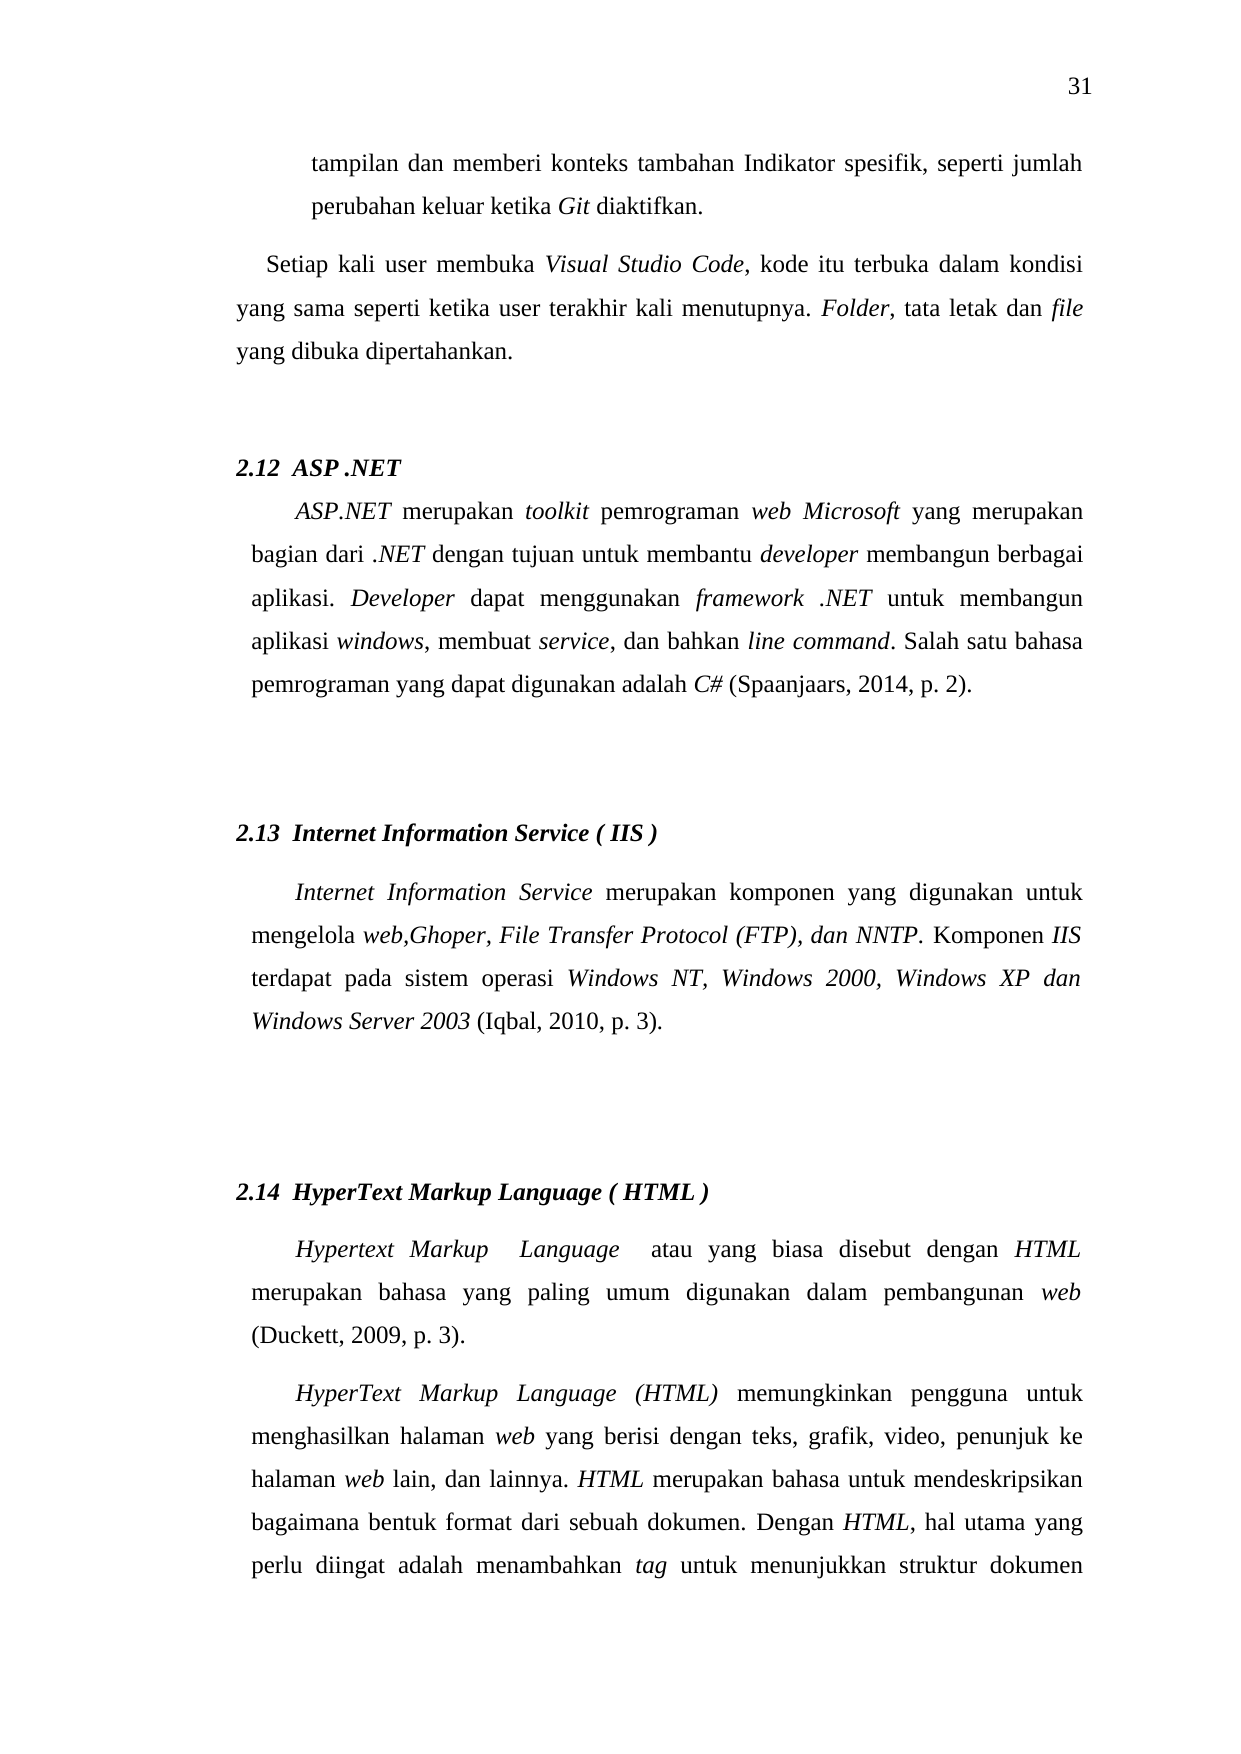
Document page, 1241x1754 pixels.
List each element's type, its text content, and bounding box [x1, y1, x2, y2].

text ASP.NET merupakan toolkit pemrograman web Microsoft yang merupakan bagian dari .NET dengan tujuan untuk membantu developer membangun berbagai aplikasi. Developer dapat menggunakan framework .NET untuk membangun aplikasi windows, membuat service, dan bahkan line command. Salah satu bahasa pemrograman yang dapat digunakan adalah C# (Spaanjaars, 2014, p. 2). [251, 496, 1083, 698]
text Setiap kali user membuka Visual Studio Code, kode itu terbuka dalam kondisi yang sama seperti ketika user terakhir kali menutupnya. Folder, tata letak dan file yang dibuka dipertahankan. [236, 249, 1083, 364]
text Hypertext Markup Language atau yang biasa disebut dengan HTML merupakan bahasa yang paling umum digunakan dalam pembangunan web (Duckett, 2009, p. 3). [251, 1234, 1083, 1349]
text 2.12 ASP .NET [236, 453, 1083, 482]
subtitle 2.13 Internet Information Service ( IIS ) [236, 818, 1083, 847]
subtitle 2.14 HyperText Markup Language ( HTML ) [236, 1177, 1083, 1206]
text Internet Information Service merupakan komponen yang digunakan untuk mengelola web,Ghoper, File Transfer Protocol (FTP), dan NNTP. Komponen IIS terdapat pada sistem operasi Windows NT, Windows 2000, Windows XP dan Windows Server 2003 (Iqbal, 2010, p. 3). [251, 877, 1083, 1035]
